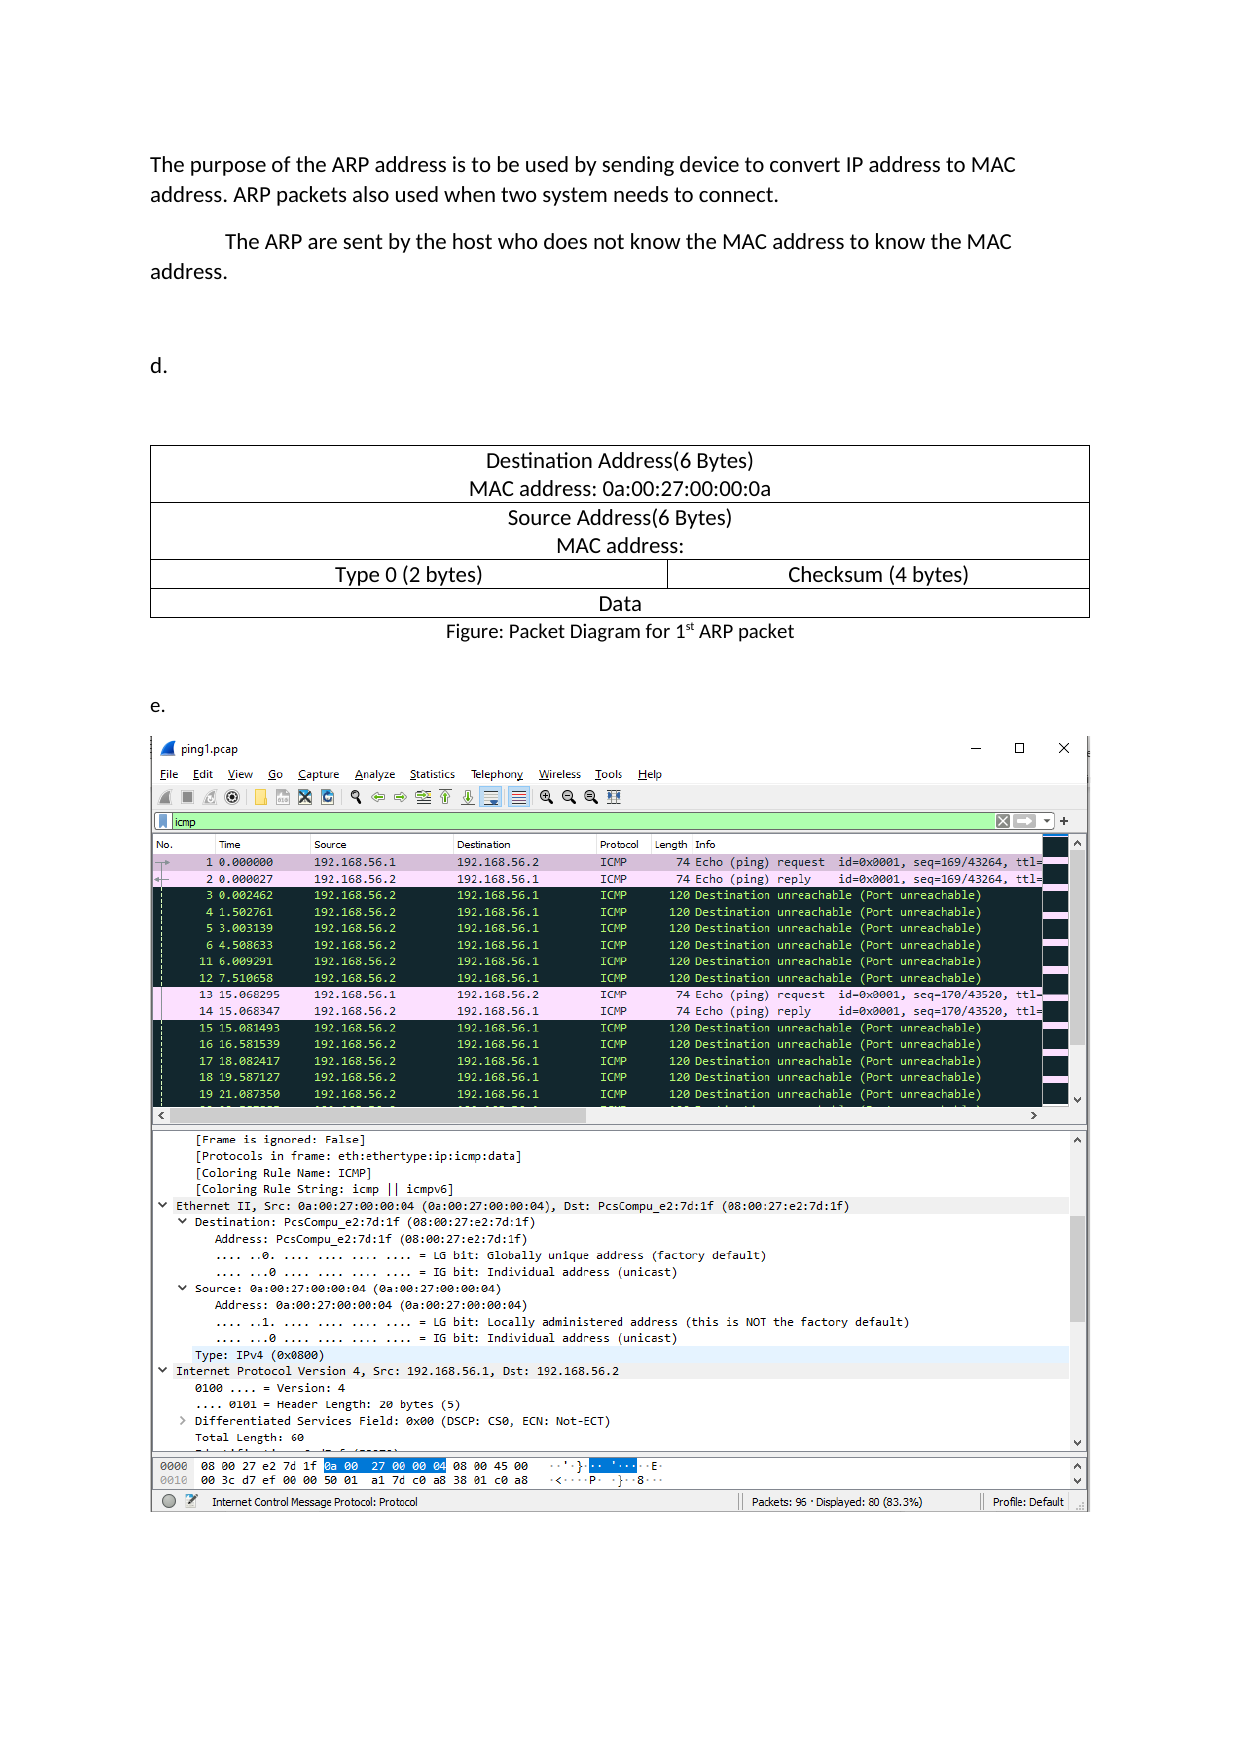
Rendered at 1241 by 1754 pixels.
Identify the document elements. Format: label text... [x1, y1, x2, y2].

picture [150, 736, 1091, 1512]
text The purpose of the ARP address is to be used by sending device to convert IP address to MAC address. ARP packets also used when two system needs to connect. [150, 150, 1090, 208]
text e. [150, 693, 1090, 718]
text d. [150, 351, 1090, 379]
table_header Destination Address(6 Bytes) MAC address: 0a:00:27:00:00:0a [151, 446, 1089, 502]
text Figure: Packet Diagram for 1st ARP packet [150, 618, 1090, 674]
table_cell Type 0 (2 bytes) [151, 560, 667, 588]
text The ARP are sent by the host who does not know the MAC address to know the MAC address. [150, 227, 1090, 285]
table_cell Checksum (4 bytes) [668, 560, 1089, 588]
table_cell Source Address(6 Bytes) MAC address: [151, 503, 1089, 559]
table_cell Data [151, 589, 1089, 617]
